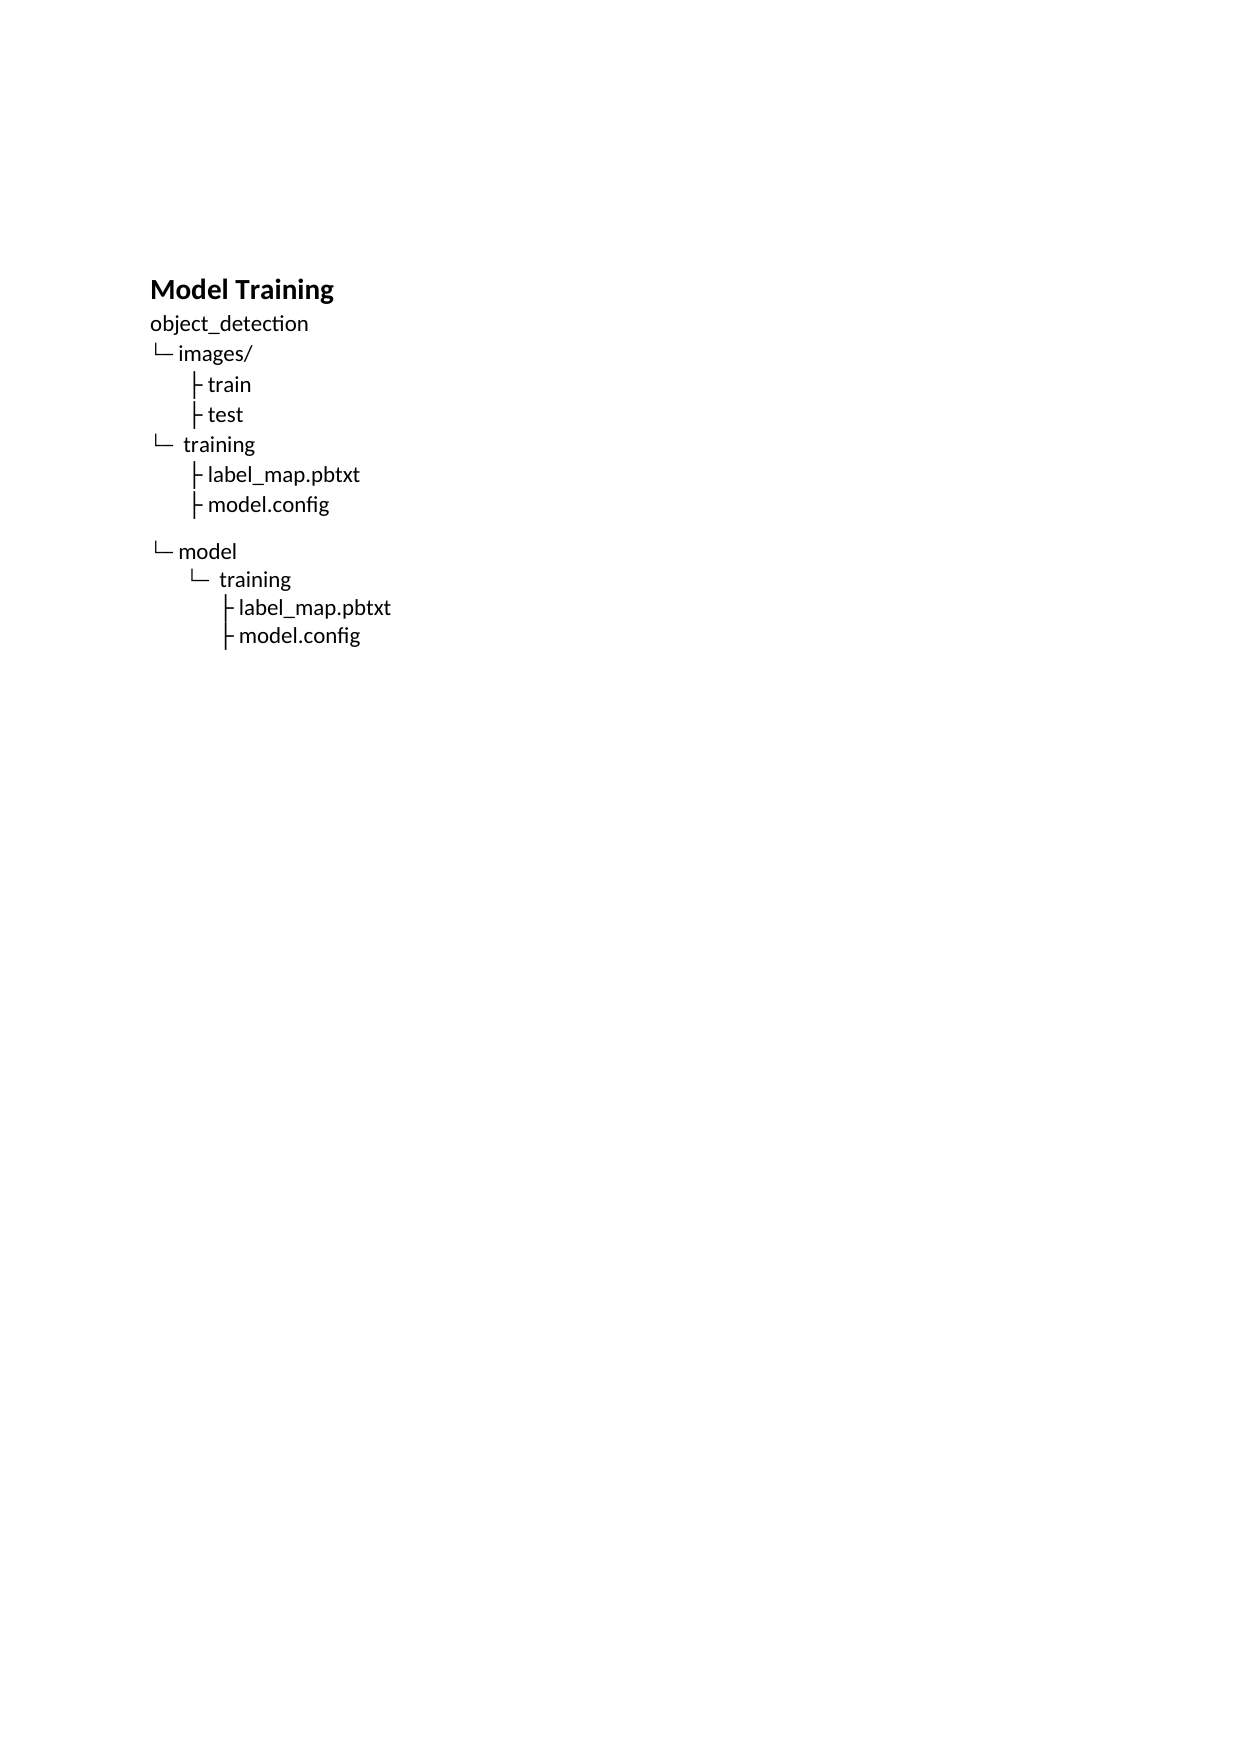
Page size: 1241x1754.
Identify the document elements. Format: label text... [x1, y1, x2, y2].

text object_detection [150, 309, 1090, 337]
text └─ training ├ label_map.pbtxt ├ model.config [150, 430, 1090, 518]
text ├ test [150, 400, 1090, 428]
text └─ training ├ label_map.pbtxt ├ model.config [150, 565, 1090, 649]
text └─ model [150, 537, 1090, 565]
text └─ images/ [150, 339, 1090, 367]
text ├ train [150, 370, 1090, 398]
text Model Training [150, 271, 1090, 306]
